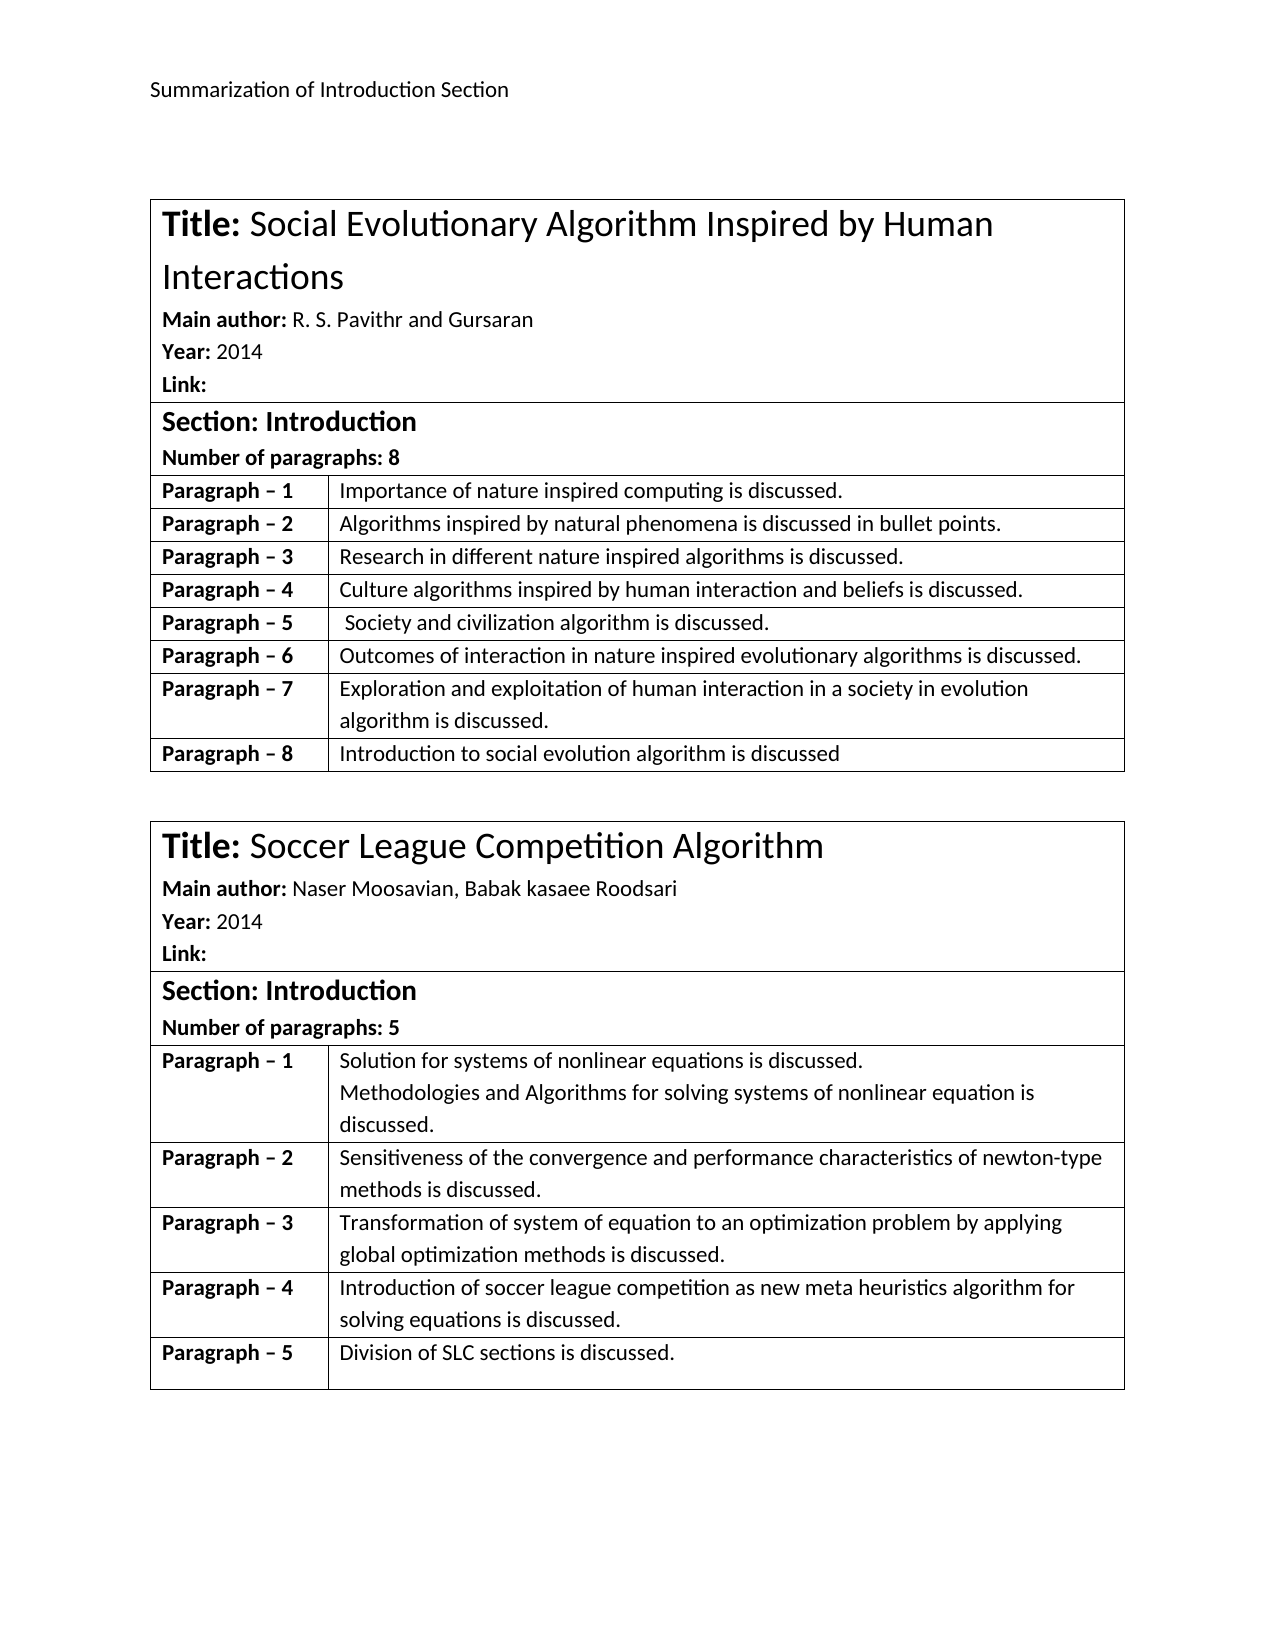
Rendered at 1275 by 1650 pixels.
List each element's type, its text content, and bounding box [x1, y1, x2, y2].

table_cell Section: Introduction Number of paragraphs: 8 [151, 403, 1124, 475]
table_cell Research in different nature inspired algorithms is discussed. [329, 542, 1124, 574]
table_cell Section: Introduction Number of paragraphs: 5 [151, 972, 1124, 1045]
table_cell Paragraph – 3 [151, 1208, 328, 1272]
table_cell Culture algorithms inspired by human interaction and beliefs is discussed. [329, 575, 1124, 607]
table_cell Paragraph – 6 [151, 641, 328, 673]
table_cell Paragraph – 7 [151, 674, 328, 738]
table_cell Sensitiveness of the convergence and performance characteristics of newton-type methods is discussed. [329, 1143, 1124, 1207]
table_cell Society and civilization algorithm is discussed. [329, 608, 1124, 640]
table_cell Paragraph – 1 [151, 476, 328, 508]
table_cell Paragraph – 2 [151, 1143, 328, 1207]
table_cell Paragraph – 5 [151, 1338, 328, 1389]
table_cell Transformation of system of equation to an optimization problem by applying global optimization methods is discussed. [329, 1208, 1124, 1272]
table_cell Outcomes of interaction in nature inspired evolutionary algorithms is discussed. [329, 641, 1124, 673]
table_cell Paragraph – 4 [151, 575, 328, 607]
table_cell Paragraph – 1 [151, 1046, 328, 1142]
table_cell Division of SLC sections is discussed. [329, 1338, 1124, 1389]
table_cell Paragraph – 3 [151, 542, 328, 574]
table_cell Importance of nature inspired computing is discussed. [329, 476, 1124, 508]
table_cell Solution for systems of nonlinear equations is discussed. Methodologies and Algorithms for solving systems of nonlinear equation is discussed. [329, 1046, 1124, 1142]
table_header Title: Soccer League Competition Algorithm Main author: Naser Moosavian, Babak kasaee Roodsari Year: 2014 Link: [151, 822, 1124, 971]
table_cell Algorithms inspired by natural phenomena is discussed in bullet points. [329, 509, 1124, 541]
table_cell Exploration and exploitation of human interaction in a society in evolution algorithm is discussed. [329, 674, 1124, 738]
table_cell Paragraph – 8 [151, 739, 328, 771]
table_header Title: Social Evolutionary Algorithm Inspired by Human Interactions Main author: R. S. Pavithr and Gursaran Year: 2014 Link: [151, 200, 1124, 402]
table_cell Paragraph – 2 [151, 509, 328, 541]
table_cell Introduction of soccer league competition as new meta heuristics algorithm for solving equations is discussed. [329, 1273, 1124, 1337]
table_cell Introduction to social evolution algorithm is discussed [329, 739, 1124, 771]
table_cell Paragraph – 4 [151, 1273, 328, 1337]
table_cell Paragraph – 5 [151, 608, 328, 640]
